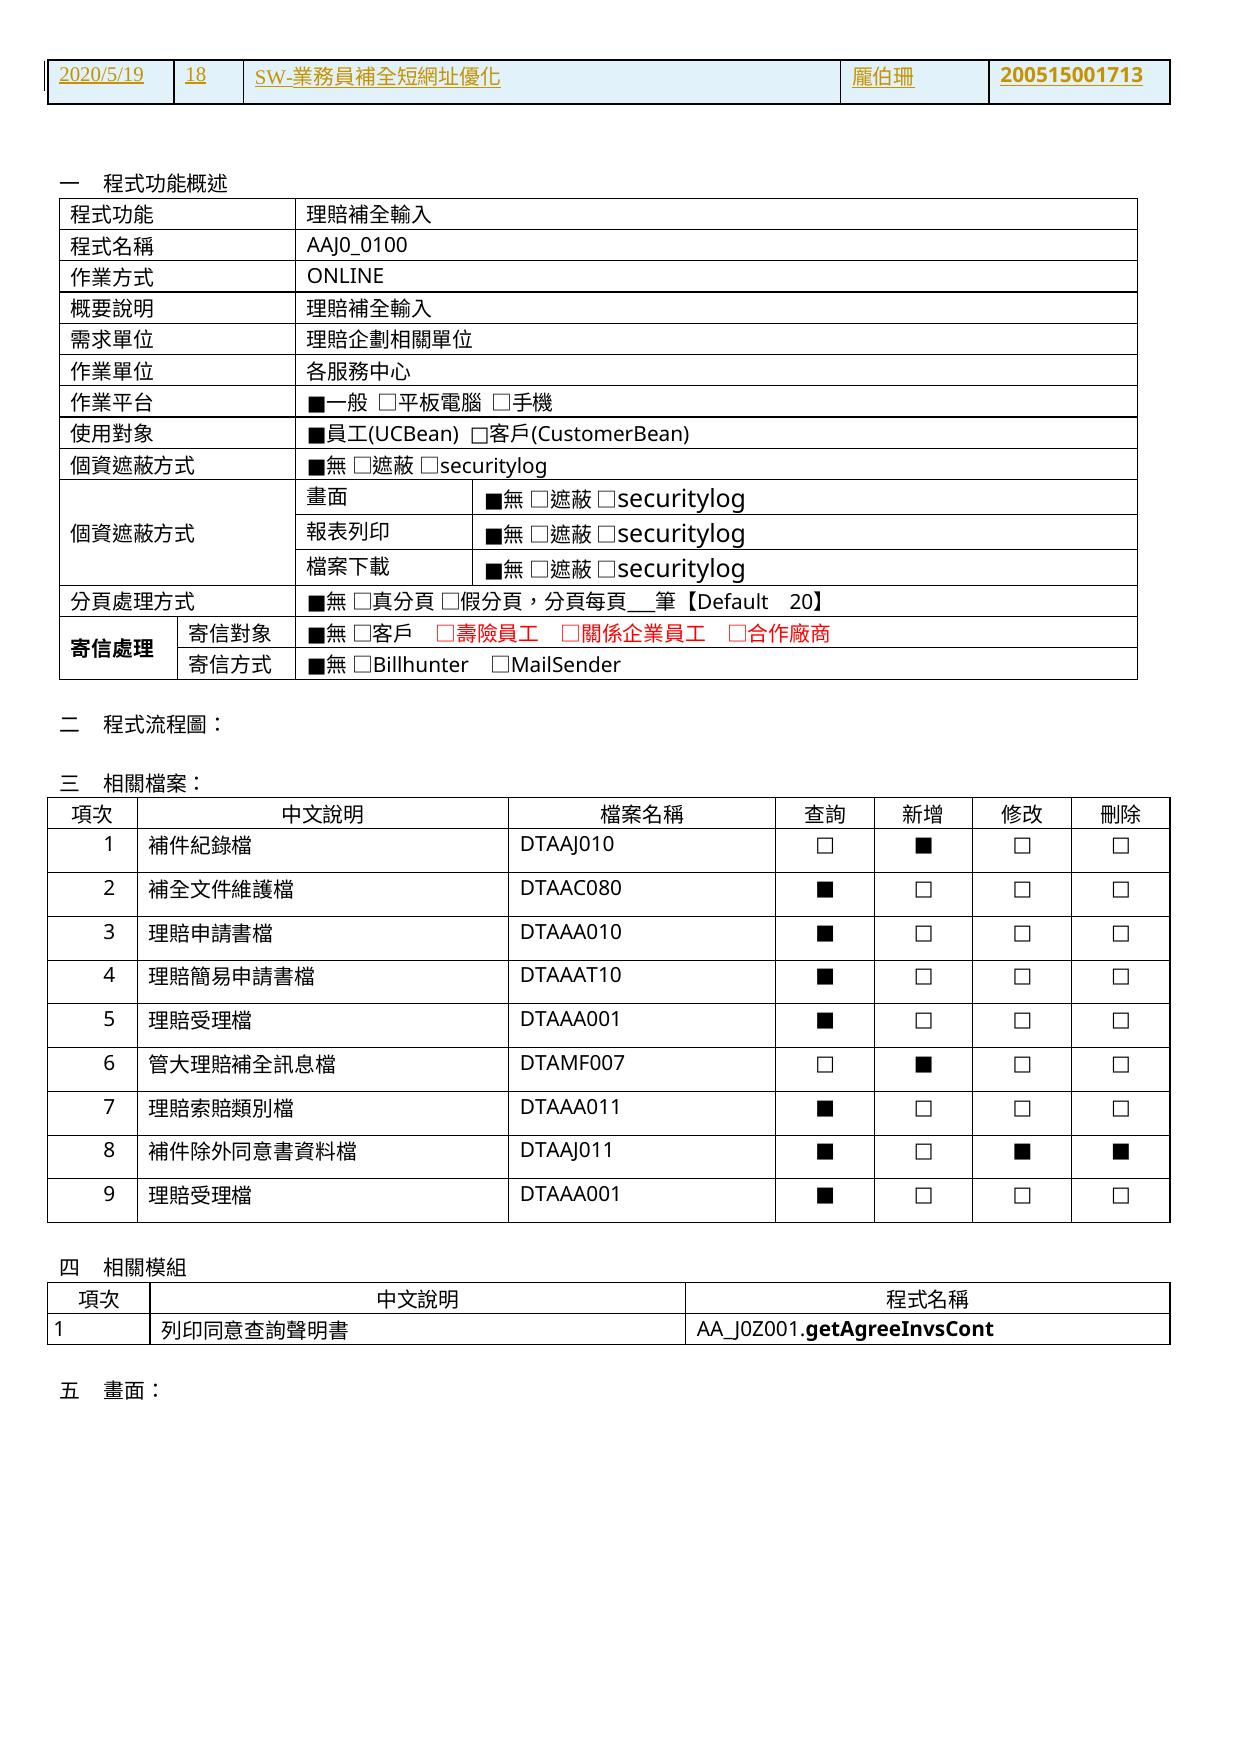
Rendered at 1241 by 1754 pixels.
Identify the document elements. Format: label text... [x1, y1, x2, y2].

table_cell 理賠簡易申請書檔 [138, 961, 508, 1003]
table_cell 理賠受理檔 [138, 1179, 508, 1222]
table_cell ■無 □真分頁 □假分頁，分頁每頁___筆【Default 20】 [296, 586, 1137, 616]
table_cell 作業方式 [60, 261, 295, 291]
table_cell ■ [973, 1136, 1071, 1178]
table_cell □ [875, 1004, 972, 1047]
table_cell □ [875, 873, 972, 916]
table_cell ■ [875, 829, 972, 872]
list 程式流程圖： [59, 708, 1181, 738]
table_cell □ [973, 829, 1071, 872]
table_cell 補全文件維護檔 [138, 873, 508, 916]
table_cell DTAAA001 [509, 1004, 775, 1047]
table_cell 列印同意查詢聲明書 [151, 1314, 685, 1344]
list 程式功能概述 [59, 167, 1181, 198]
table_header 理賠補全輸入 [296, 199, 1137, 229]
table_cell □ [875, 1179, 972, 1222]
table_cell ■無 □客戶 □壽險員工 □關係企業員工 □合作廠商 [296, 617, 1137, 647]
table_cell 理賠補全輸入 [296, 293, 1137, 323]
table_cell 個資遮蔽方式 [60, 449, 295, 479]
table_cell 管大理賠補全訊息檔 [138, 1048, 508, 1091]
table_cell □ [1072, 1179, 1169, 1222]
table_cell 理賠受理檔 [138, 1004, 508, 1047]
table_cell □ [776, 829, 874, 872]
table_cell □ [875, 1136, 972, 1178]
table_cell [48, 873, 137, 916]
table_cell [48, 1004, 137, 1047]
table_cell □ [973, 1004, 1071, 1047]
table_cell □ [1072, 917, 1169, 959]
list 畫面： [59, 1374, 1181, 1404]
table_cell □ [875, 961, 972, 1003]
table_cell ■ [776, 1179, 874, 1222]
table_header 修改 [973, 798, 1071, 828]
table_cell [48, 961, 137, 1003]
table_cell [48, 1136, 137, 1178]
table_cell DTAAA010 [509, 917, 775, 959]
table_cell [48, 917, 137, 959]
table_header 程式功能 [60, 199, 295, 229]
table_cell □ [973, 1048, 1071, 1091]
table_cell [48, 1314, 149, 1344]
table_cell [48, 829, 137, 872]
table_header 查詢 [776, 798, 874, 828]
table_cell ■無 □遮蔽 □securitylog [296, 449, 1137, 479]
table_cell AAJ0_0100 [296, 230, 1137, 260]
table_cell ■一般 □平板電腦 □手機 [296, 386, 1137, 416]
table_cell [48, 1048, 137, 1091]
table_cell AA_J0Z001.getAgreeInvsCont [686, 1314, 1169, 1344]
table_cell ■無 □遮蔽 □securitylog [473, 515, 1137, 549]
table_cell 分頁處理方式 [60, 586, 295, 616]
table_cell ■ [1072, 1136, 1169, 1178]
table_cell 檔案下載 [296, 550, 472, 584]
table_cell □ [875, 1092, 972, 1134]
table_cell DTAAAT10 [509, 961, 775, 1003]
table_cell □ [1072, 873, 1169, 916]
table_cell 理賠索賠類別檔 [138, 1092, 508, 1134]
table_cell ■ [875, 1048, 972, 1091]
table_cell 寄信對象 [178, 617, 295, 647]
list 相關檔案： [59, 767, 1181, 797]
table_cell 理賠企劃相關單位 [296, 324, 1137, 354]
table_cell □ [776, 1048, 874, 1091]
table_cell □ [1072, 961, 1169, 1003]
table_cell ■無 □Billhunter □MailSender [296, 648, 1137, 678]
table_cell ■ [776, 917, 874, 959]
table_cell □ [973, 917, 1071, 959]
table_header 項次 [48, 798, 137, 828]
table_cell ■ [776, 1092, 874, 1134]
table_cell 寄信處理 [60, 617, 177, 678]
table_cell 個資遮蔽方式 [60, 480, 295, 584]
table_header 檔案名稱 [509, 798, 775, 828]
table_cell DTAAA001 [509, 1179, 775, 1222]
table_cell DTAAA011 [509, 1092, 775, 1134]
table_header 中文說明 [151, 1283, 685, 1313]
table_cell □ [875, 917, 972, 959]
table_cell [48, 1179, 137, 1222]
table_cell DTAMF007 [509, 1048, 775, 1091]
table_cell ■ [776, 961, 874, 1003]
table_cell 補件紀錄檔 [138, 829, 508, 872]
table_header 中文說明 [138, 798, 508, 828]
table_cell 報表列印 [296, 515, 472, 549]
table_cell 各服務中心 [296, 355, 1137, 385]
table_cell ■ [776, 1136, 874, 1178]
table_cell ■無 □遮蔽 □securitylog [473, 550, 1137, 584]
table_cell 寄信方式 [178, 648, 295, 678]
table_cell ONLINE [296, 261, 1137, 291]
table_cell □ [973, 961, 1071, 1003]
table_cell 需求單位 [60, 324, 295, 354]
table_cell □ [1072, 1048, 1169, 1091]
table_cell □ [973, 873, 1071, 916]
list 相關模組 [59, 1252, 1181, 1282]
table_cell ■無 □遮蔽 □securitylog [473, 480, 1137, 514]
table_cell DTAAC080 [509, 873, 775, 916]
table_cell 畫面 [296, 480, 472, 514]
table_cell [48, 1092, 137, 1134]
table_cell □ [1072, 1004, 1169, 1047]
table_cell 理賠申請書檔 [138, 917, 508, 959]
table_header 刪除 [1072, 798, 1169, 828]
table_cell DTAAJ010 [509, 829, 775, 872]
table_cell 補件除外同意書資料檔 [138, 1136, 508, 1178]
table_cell 作業單位 [60, 355, 295, 385]
table_cell DTAAJ011 [509, 1136, 775, 1178]
table_cell ■ [776, 873, 874, 916]
table_cell □ [1072, 829, 1169, 872]
table_cell 作業平台 [60, 386, 295, 416]
table_header 新增 [875, 798, 972, 828]
table_cell ■員工(UCBean) □客戶(CustomerBean) [296, 418, 1137, 448]
table_cell □ [973, 1092, 1071, 1134]
table_cell ■ [776, 1004, 874, 1047]
table_cell 概要說明 [60, 293, 295, 323]
table_header 項次 [48, 1283, 149, 1313]
table_header 程式名稱 [686, 1283, 1169, 1313]
table_cell 程式名稱 [60, 230, 295, 260]
table_cell □ [1072, 1092, 1169, 1134]
table_cell 使用對象 [60, 418, 295, 448]
table_cell □ [973, 1179, 1071, 1222]
